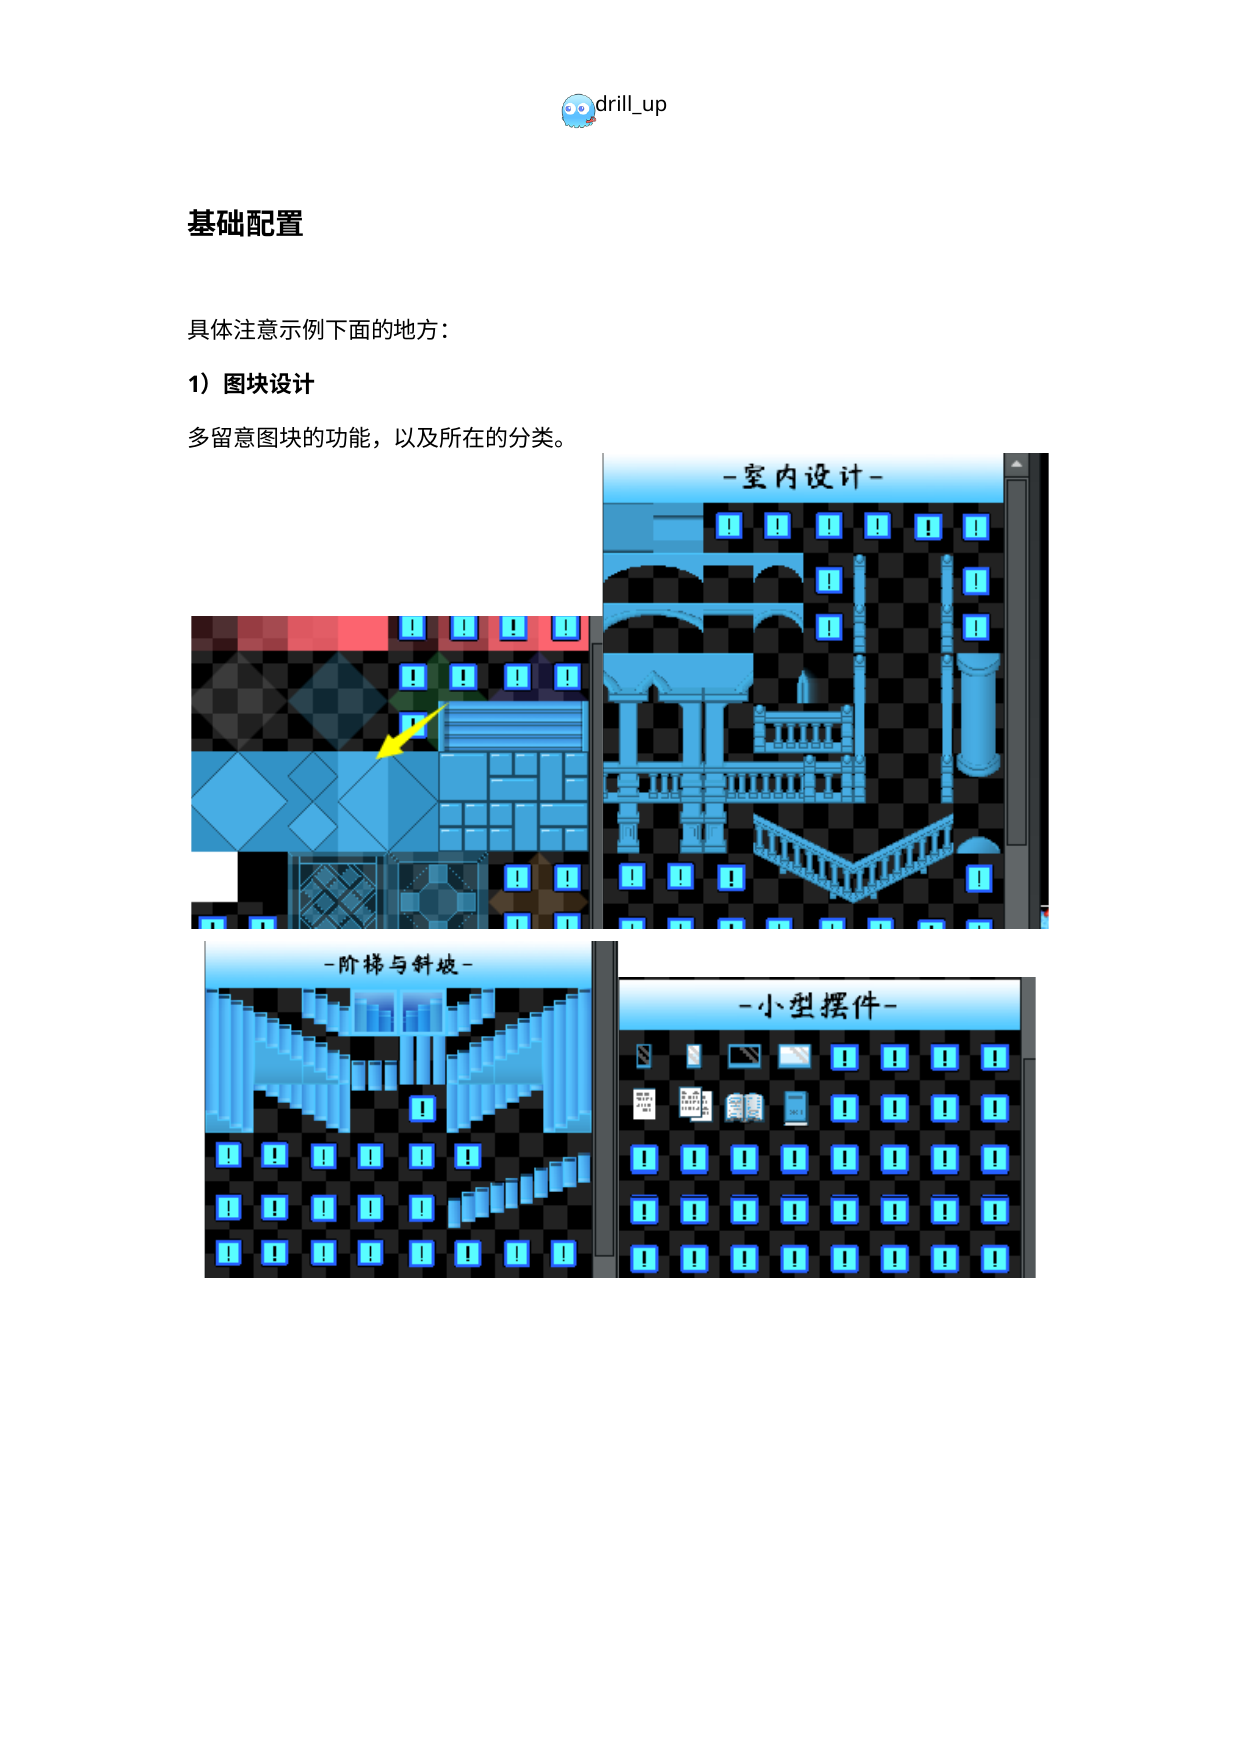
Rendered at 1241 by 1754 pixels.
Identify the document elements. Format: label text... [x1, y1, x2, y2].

text 具体注意示例下面的地方： [187, 312, 1053, 345]
picture [191, 453, 1049, 929]
text 1）图块设计 [187, 366, 1053, 399]
picture [204, 941, 1036, 1278]
subtitle 基础配置 [187, 189, 1053, 254]
picture [556, 88, 597, 130]
text 多留意图块的功能，以及所在的分类。 [187, 420, 1053, 453]
